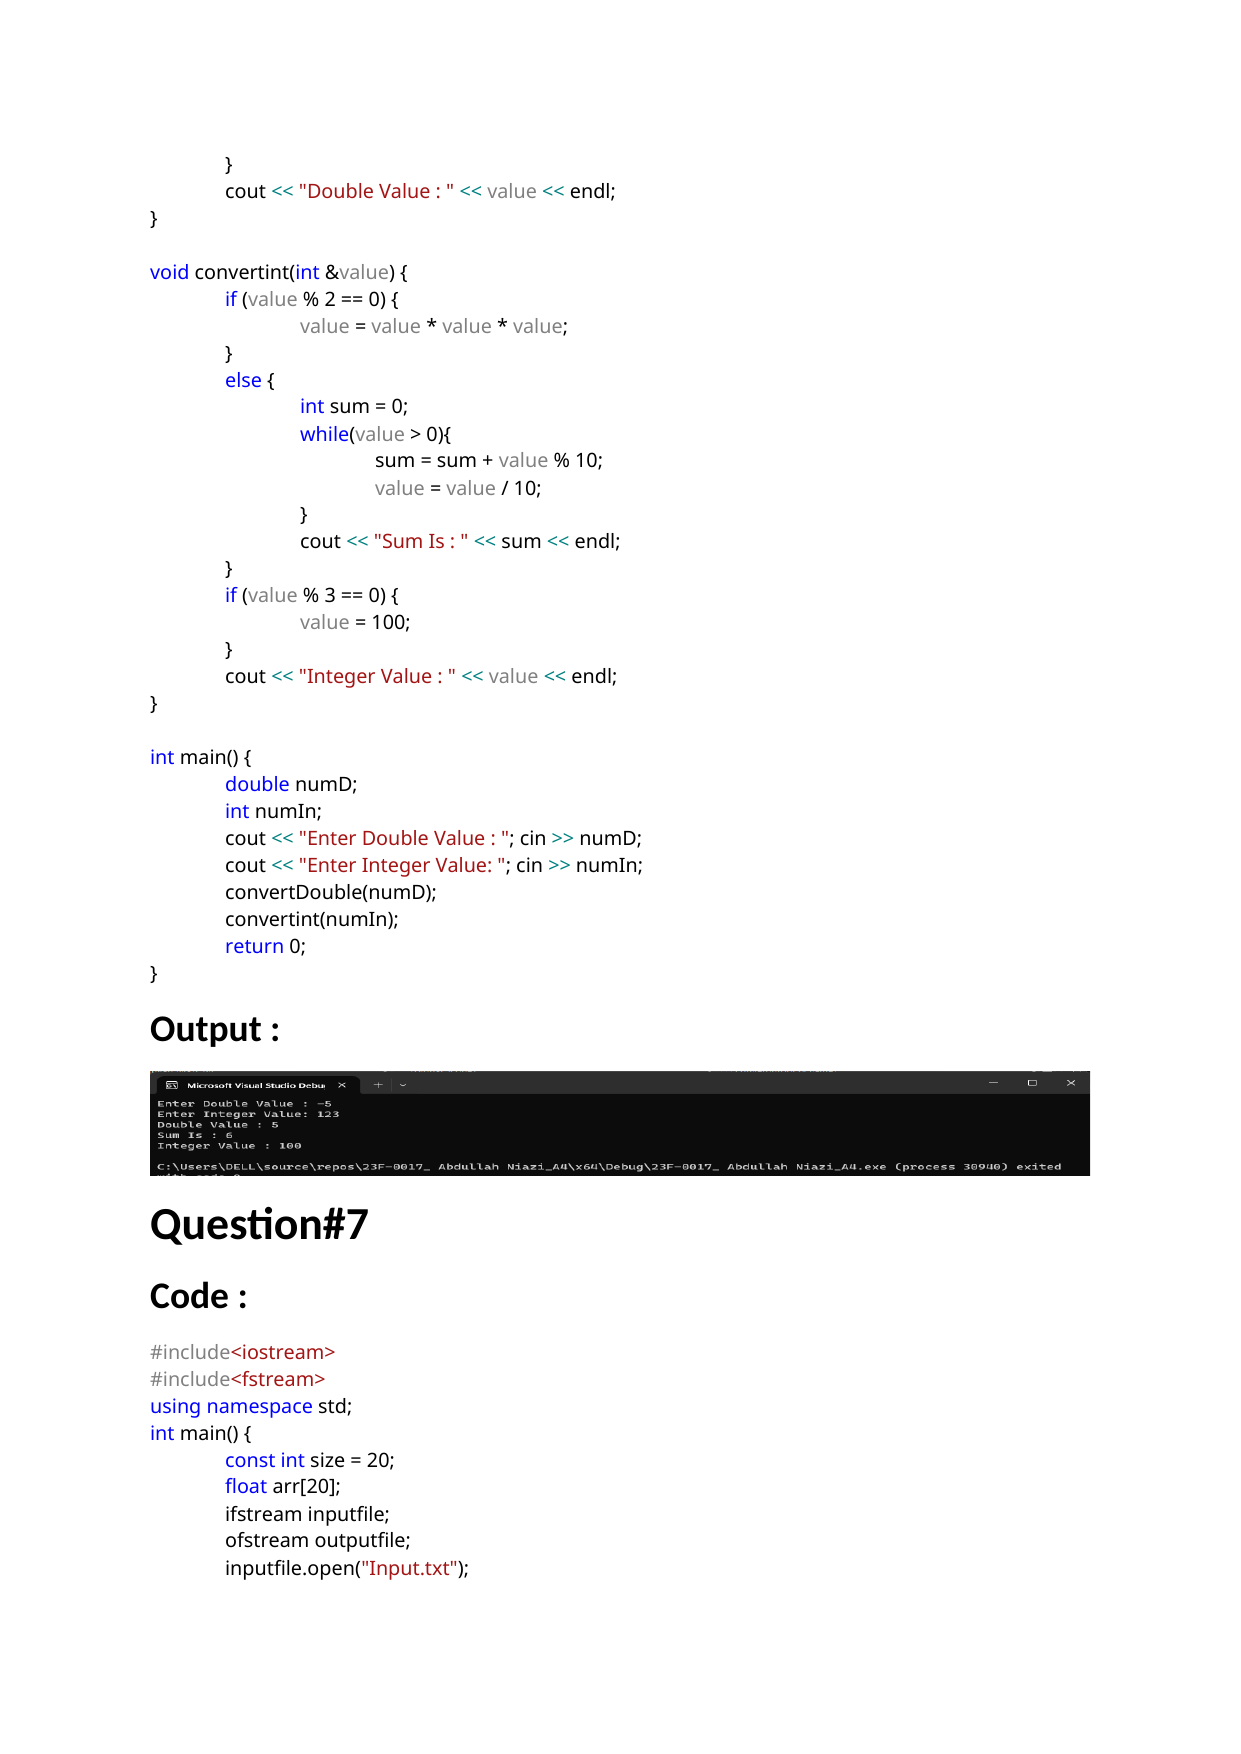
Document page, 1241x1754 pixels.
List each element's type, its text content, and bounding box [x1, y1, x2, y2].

text cout << "Enter Double Value : "; cin >> numD; [150, 824, 1090, 851]
text convertint(numIn); [150, 905, 1090, 932]
text int main() { [150, 743, 1090, 771]
text } [150, 204, 1090, 231]
text ifstream inputfile; [150, 1500, 1090, 1527]
text inputfile.open("Input.txt"); [150, 1554, 1090, 1581]
text } [150, 959, 1090, 986]
text cout << "Integer Value : " << value << endl; [150, 663, 1090, 689]
text } [150, 339, 1090, 366]
picture [150, 1071, 1091, 1176]
text int main() { [150, 1419, 1090, 1446]
text if (value % 3 == 0) { [150, 582, 1090, 609]
text return 0; [150, 932, 1090, 959]
text convertDouble(numD); [150, 878, 1090, 905]
text } [150, 501, 1090, 528]
text } [150, 150, 1090, 177]
text } [150, 555, 1090, 582]
text #include<fstream> [150, 1365, 1090, 1392]
text double numD; [150, 771, 1090, 797]
text Output : [150, 1005, 1090, 1051]
text int numIn; [150, 797, 1090, 824]
text #include<iostream> [150, 1338, 1090, 1365]
text const int size = 20; [150, 1446, 1090, 1473]
text sum = sum + value % 10; [150, 447, 1090, 474]
text } [150, 636, 1090, 663]
text void convertint(int &value) { [150, 258, 1090, 285]
text Question#7 [150, 1195, 1090, 1251]
text value = 100; [150, 609, 1090, 636]
text while(value > 0){ [150, 420, 1090, 447]
text cout << "Enter Integer Value: "; cin >> numIn; [150, 851, 1090, 878]
text ofstream outputfile; [150, 1527, 1090, 1554]
text else { [150, 366, 1090, 393]
text value = value / 10; [150, 474, 1090, 501]
text float arr[20]; [150, 1473, 1090, 1500]
text Code : [150, 1272, 1090, 1318]
text cout << "Sum Is : " << sum << endl; [150, 528, 1090, 555]
text cout << "Double Value : " << value << endl; [150, 177, 1090, 204]
text } [150, 689, 1090, 717]
text if (value % 2 == 0) { [150, 285, 1090, 312]
text using namespace std; [150, 1392, 1090, 1419]
text value = value * value * value; [150, 312, 1090, 339]
text int sum = 0; [150, 393, 1090, 420]
